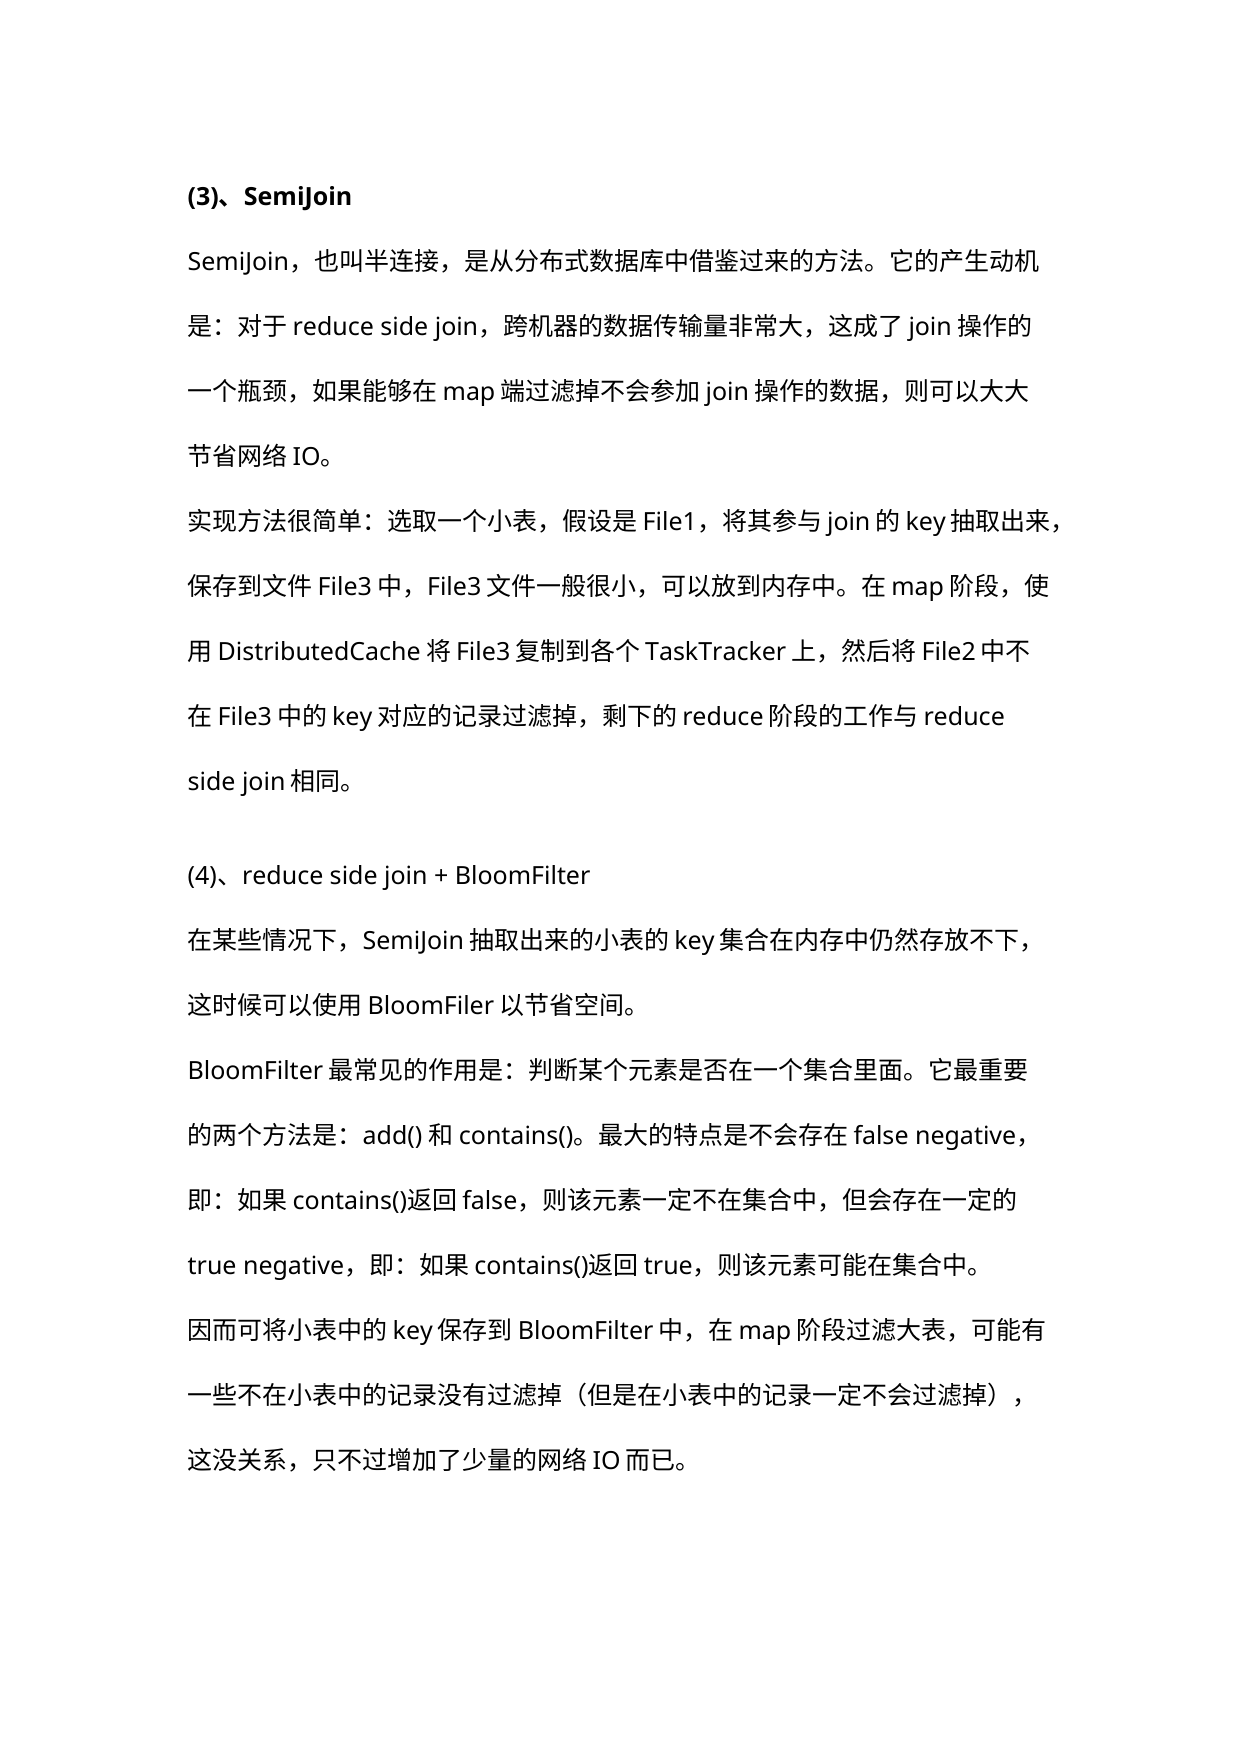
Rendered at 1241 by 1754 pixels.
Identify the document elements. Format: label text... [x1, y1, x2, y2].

text (3)、SemiJoin SemiJoin，也叫半连接，是从分布式数据库中借鉴过来的方法。它的产生动机是：对于reduce side join，跨机器的数据传输量非常大，这成了join操作的一个瓶颈，如果能够在map端过滤掉不会参加join操作的数据，则可以大大节省网络IO。 实现方法很简单：选取一个小表，假设是File1，将其参与join的key抽取出来，保存到文件File3中，File3文件一般很小，可以放到内存中。在map阶段，使用DistributedCache将File3复制到各个TaskTracker上，然后将File2中不在File3中的key对应的记录过滤掉，剩下的reduce阶段的工作与reduce side join相同。 [187, 162, 1053, 812]
text (4)、reduce side join + BloomFilter 在某些情况下，SemiJoin抽取出来的小表的key集合在内存中仍然存放不下，这时候可以使用BloomFiler以节省空间。 BloomFilter最常见的作用是：判断某个元素是否在一个集合里面。它最重要的两个方法是：add() 和contains()。最大的特点是不会存在false negative，即：如果contains()返回false，则该元素一定不在集合中，但会存在一定的true negative，即：如果contains()返回true，则该元素可能在集合中。 因而可将小表中的key保存到BloomFilter中，在map阶段过滤大表，可能有一些不在小表中的记录没有过滤掉（但是在小表中的记录一定不会过滤掉），这没关系，只不过增加了少量的网络IO而已。 [187, 841, 1053, 1491]
